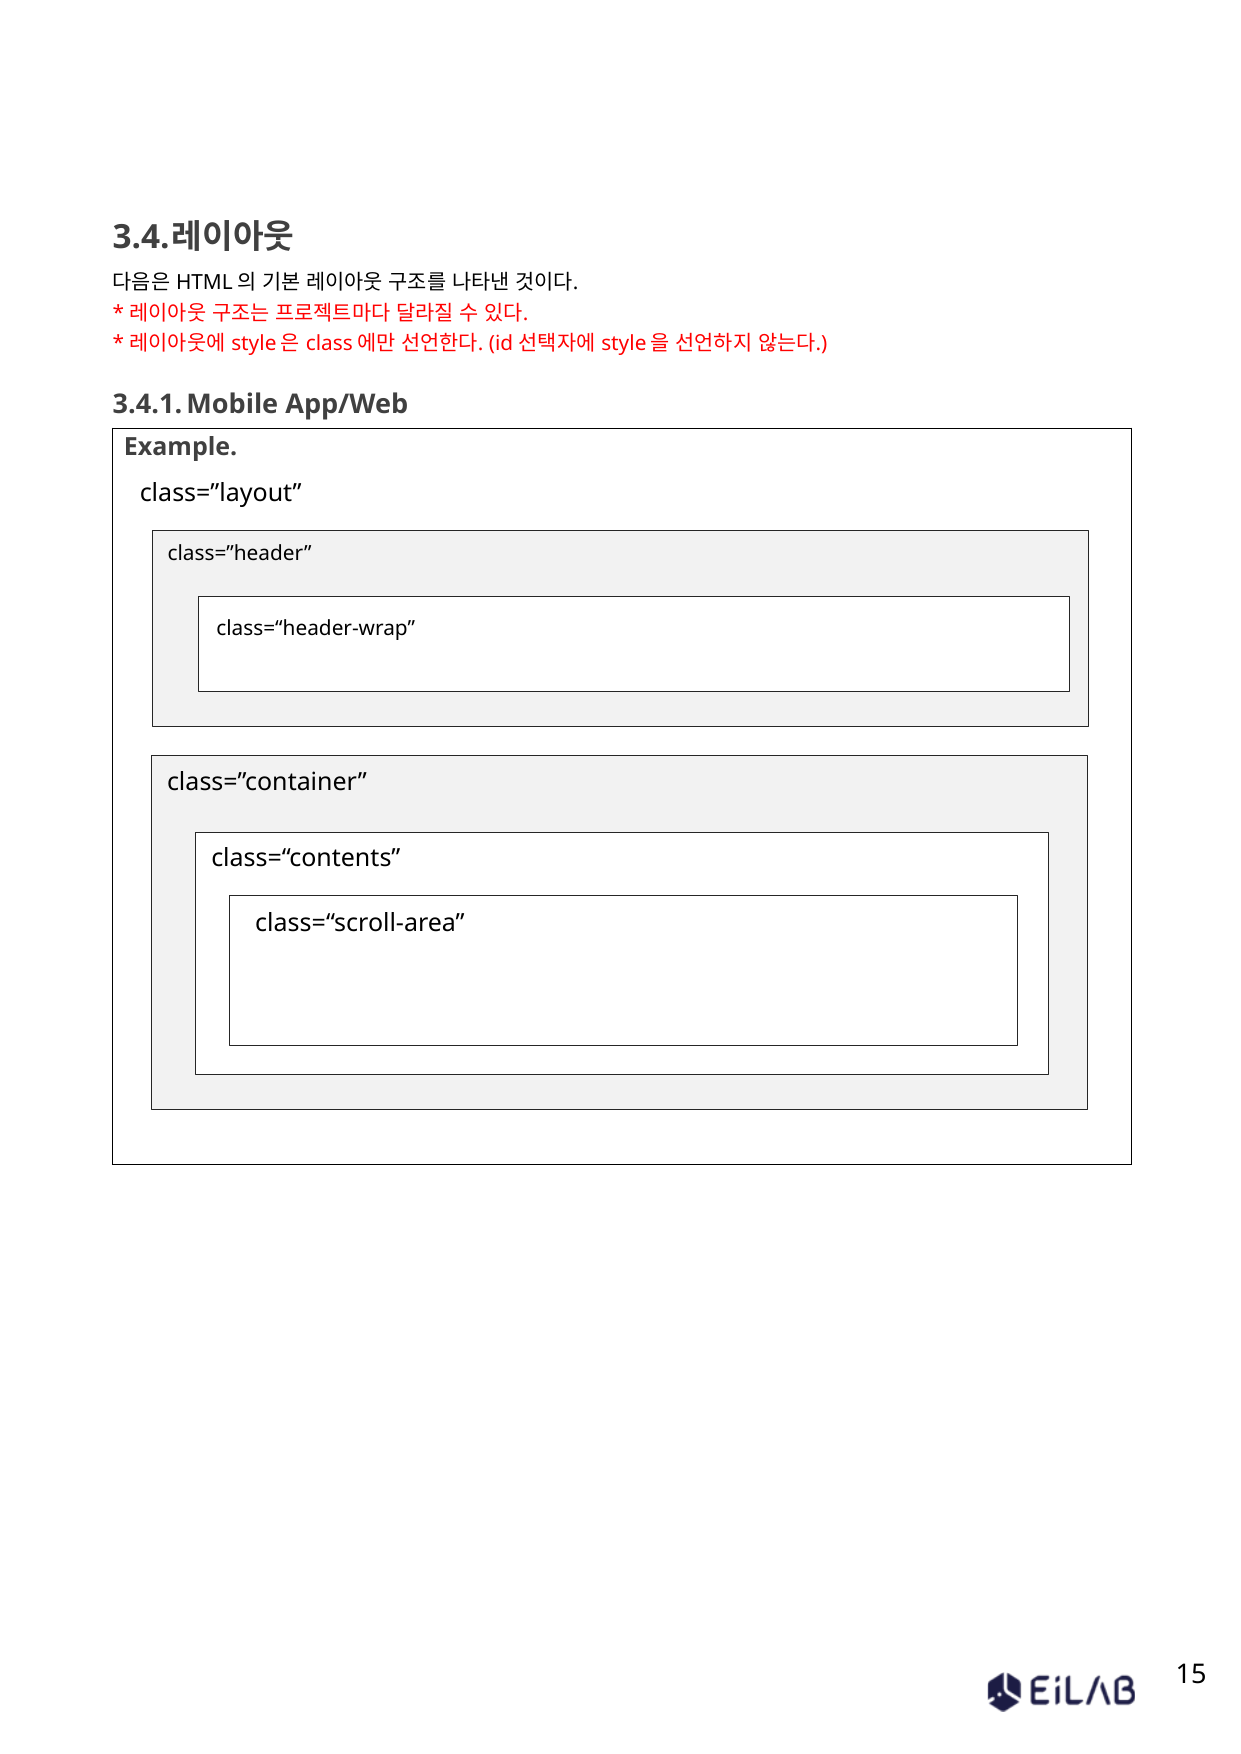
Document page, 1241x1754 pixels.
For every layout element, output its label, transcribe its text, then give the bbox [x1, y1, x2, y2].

text * 레이아웃에 style은 class에만 선언한다. (id 선택자에 style을 선언하지 않는다.) [112, 326, 1128, 357]
text 다음은 HTML의 기본 레이아웃 구조를 나타낸 것이다. * 레이아웃 구조는 프로젝트마다 달라질 수 있다. [112, 266, 1128, 326]
table_header Example. [113, 429, 1131, 1164]
subtitle Mobile App/Web [112, 385, 1128, 422]
subtitle 레이아웃 [112, 210, 1128, 258]
picture [987, 1672, 1135, 1712]
